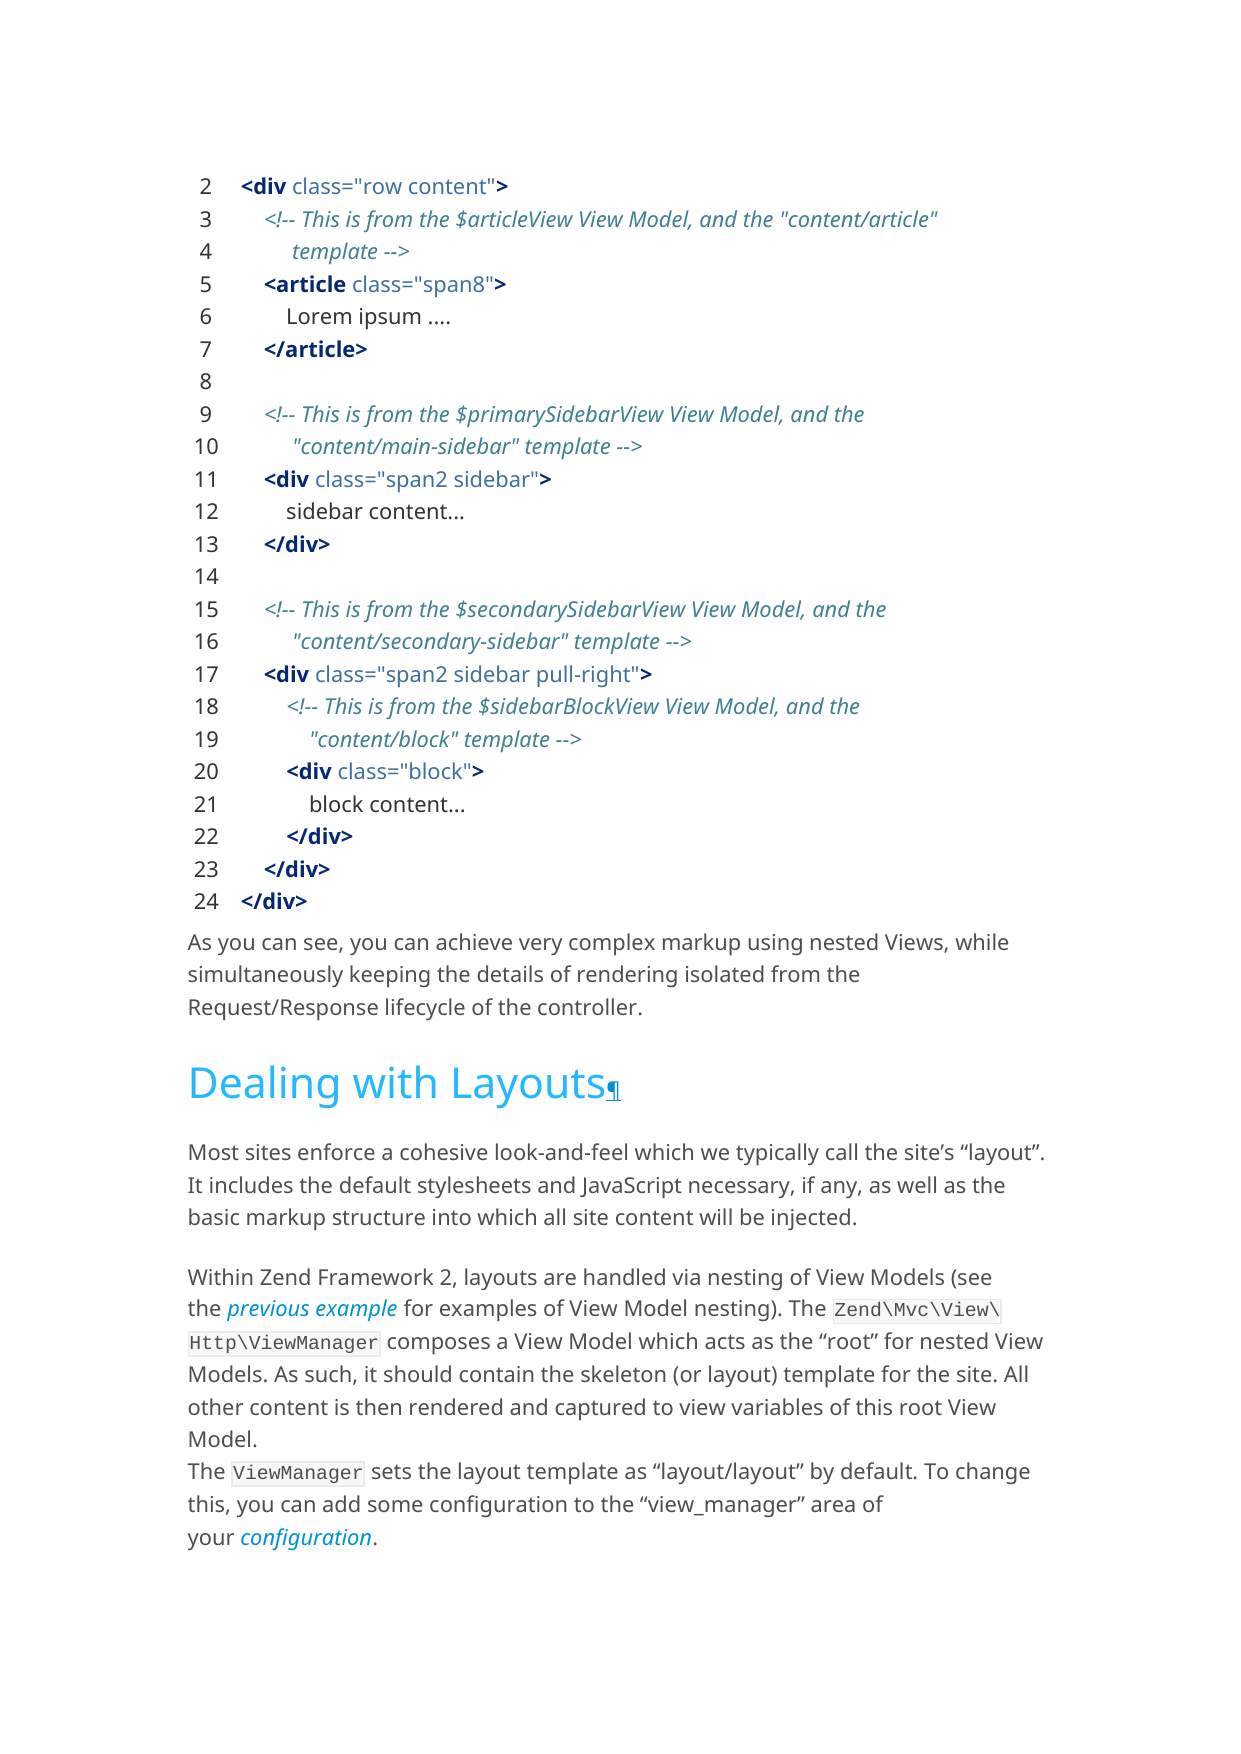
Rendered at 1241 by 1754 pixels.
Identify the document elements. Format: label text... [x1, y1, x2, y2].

text Within Zend Framework 2, layouts are handled via nesting of View Models (see the previous example for examples of View Model nesting). The Zend\Mvc\View\Http\ViewManager composes a View Model which acts as the “root” for nested View Models. As such, it should contain the skeleton (or layout) template for the site. All other content is then rendered and captured to view variables of this root View Model. [187, 1260, 1053, 1455]
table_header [186, 162, 241, 925]
text The ViewManager sets the layout template as “layout/layout” by default. To change this, you can add some configuration to the “view_manager” area of your configuration. [187, 1455, 1053, 1553]
text Dealing with Layouts¶ [187, 1049, 1053, 1114]
text As you can see, you can achieve very complex markup using nested Views, while simultaneously keeping the details of rendering isolated from the Request/Response lifecycle of the controller. [187, 925, 1053, 1023]
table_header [241, 162, 1240, 925]
text Most sites enforce a cohesive look-and-feel which we typically call the site’s “layout”. It includes the default stylesheets and JavaScript necessary, if any, as well as the basic markup structure into which all site content will be injected. [187, 1136, 1053, 1233]
